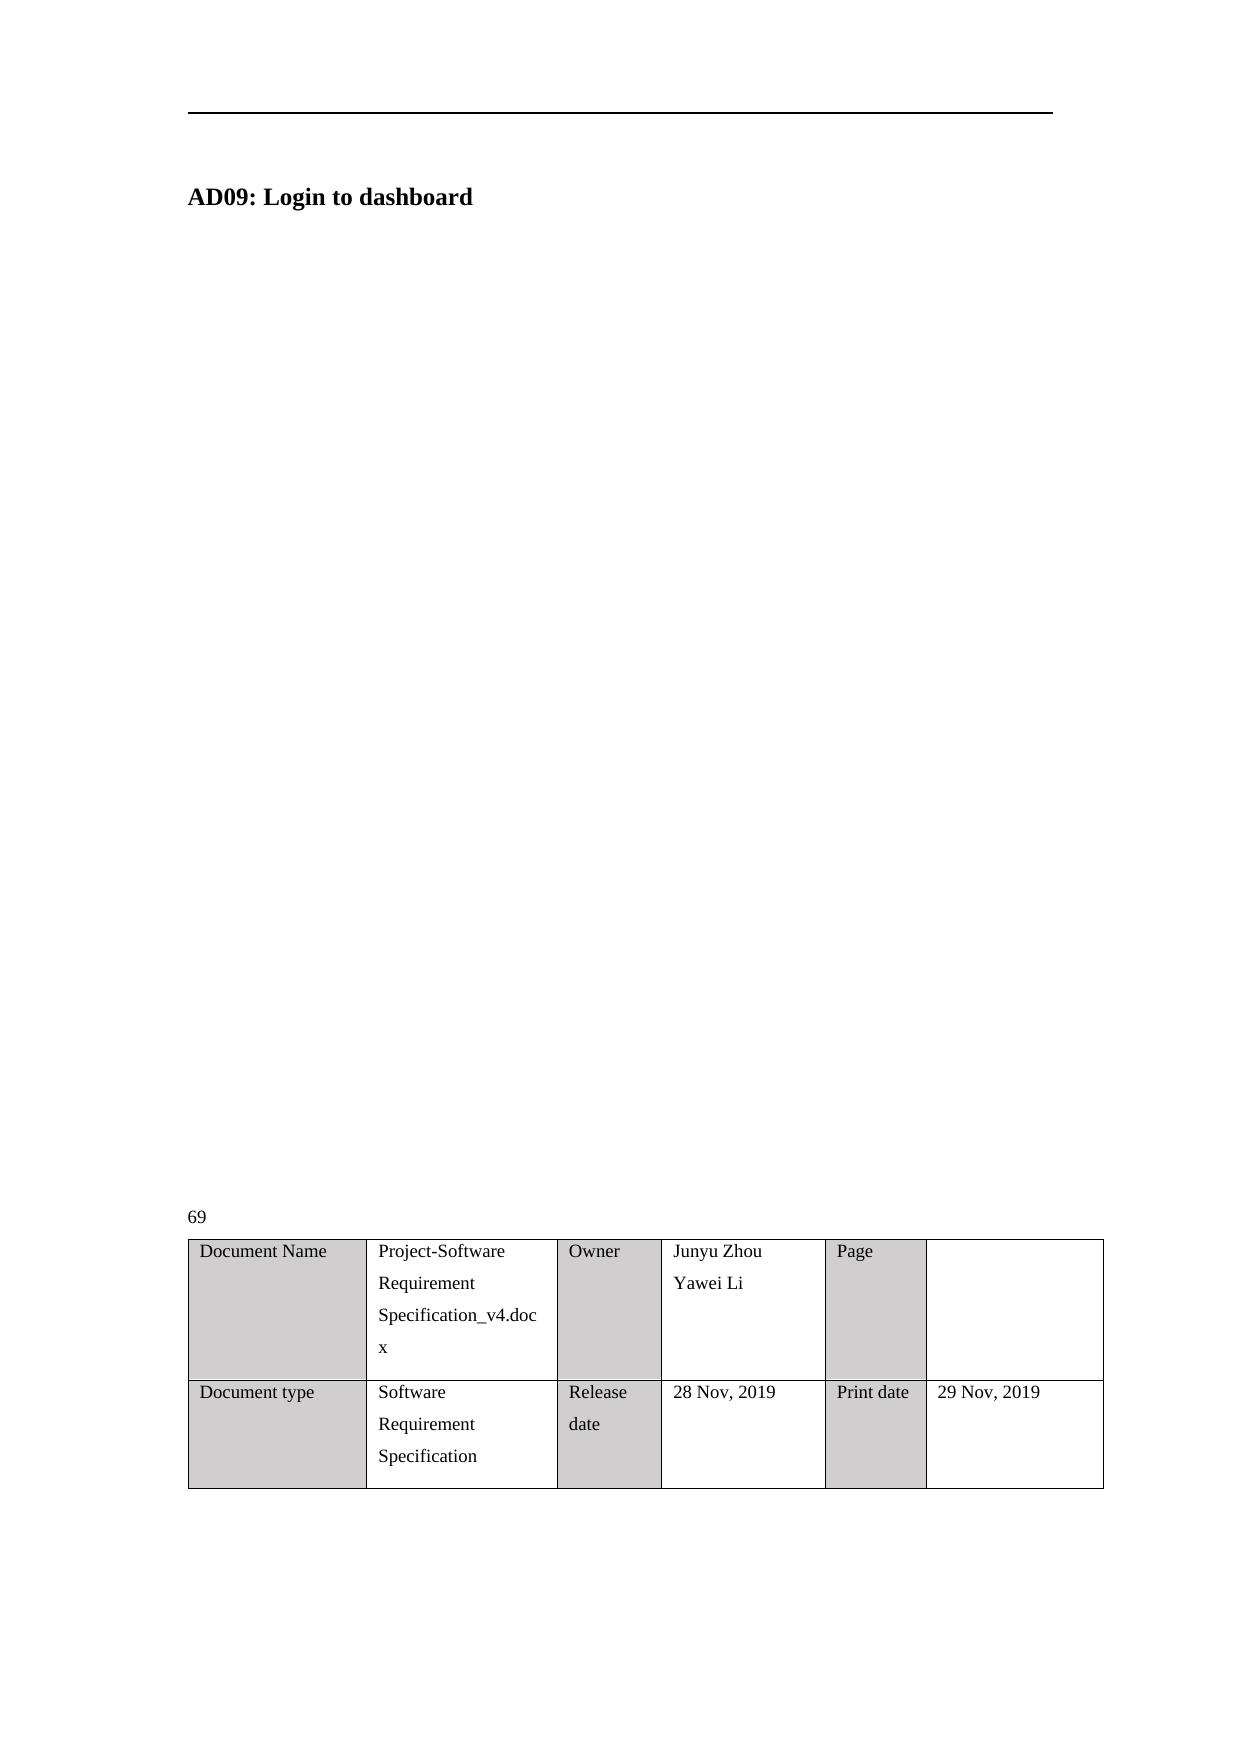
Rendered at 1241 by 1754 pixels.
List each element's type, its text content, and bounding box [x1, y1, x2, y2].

subtitle AD09: Login to dashboard [187, 180, 1053, 214]
